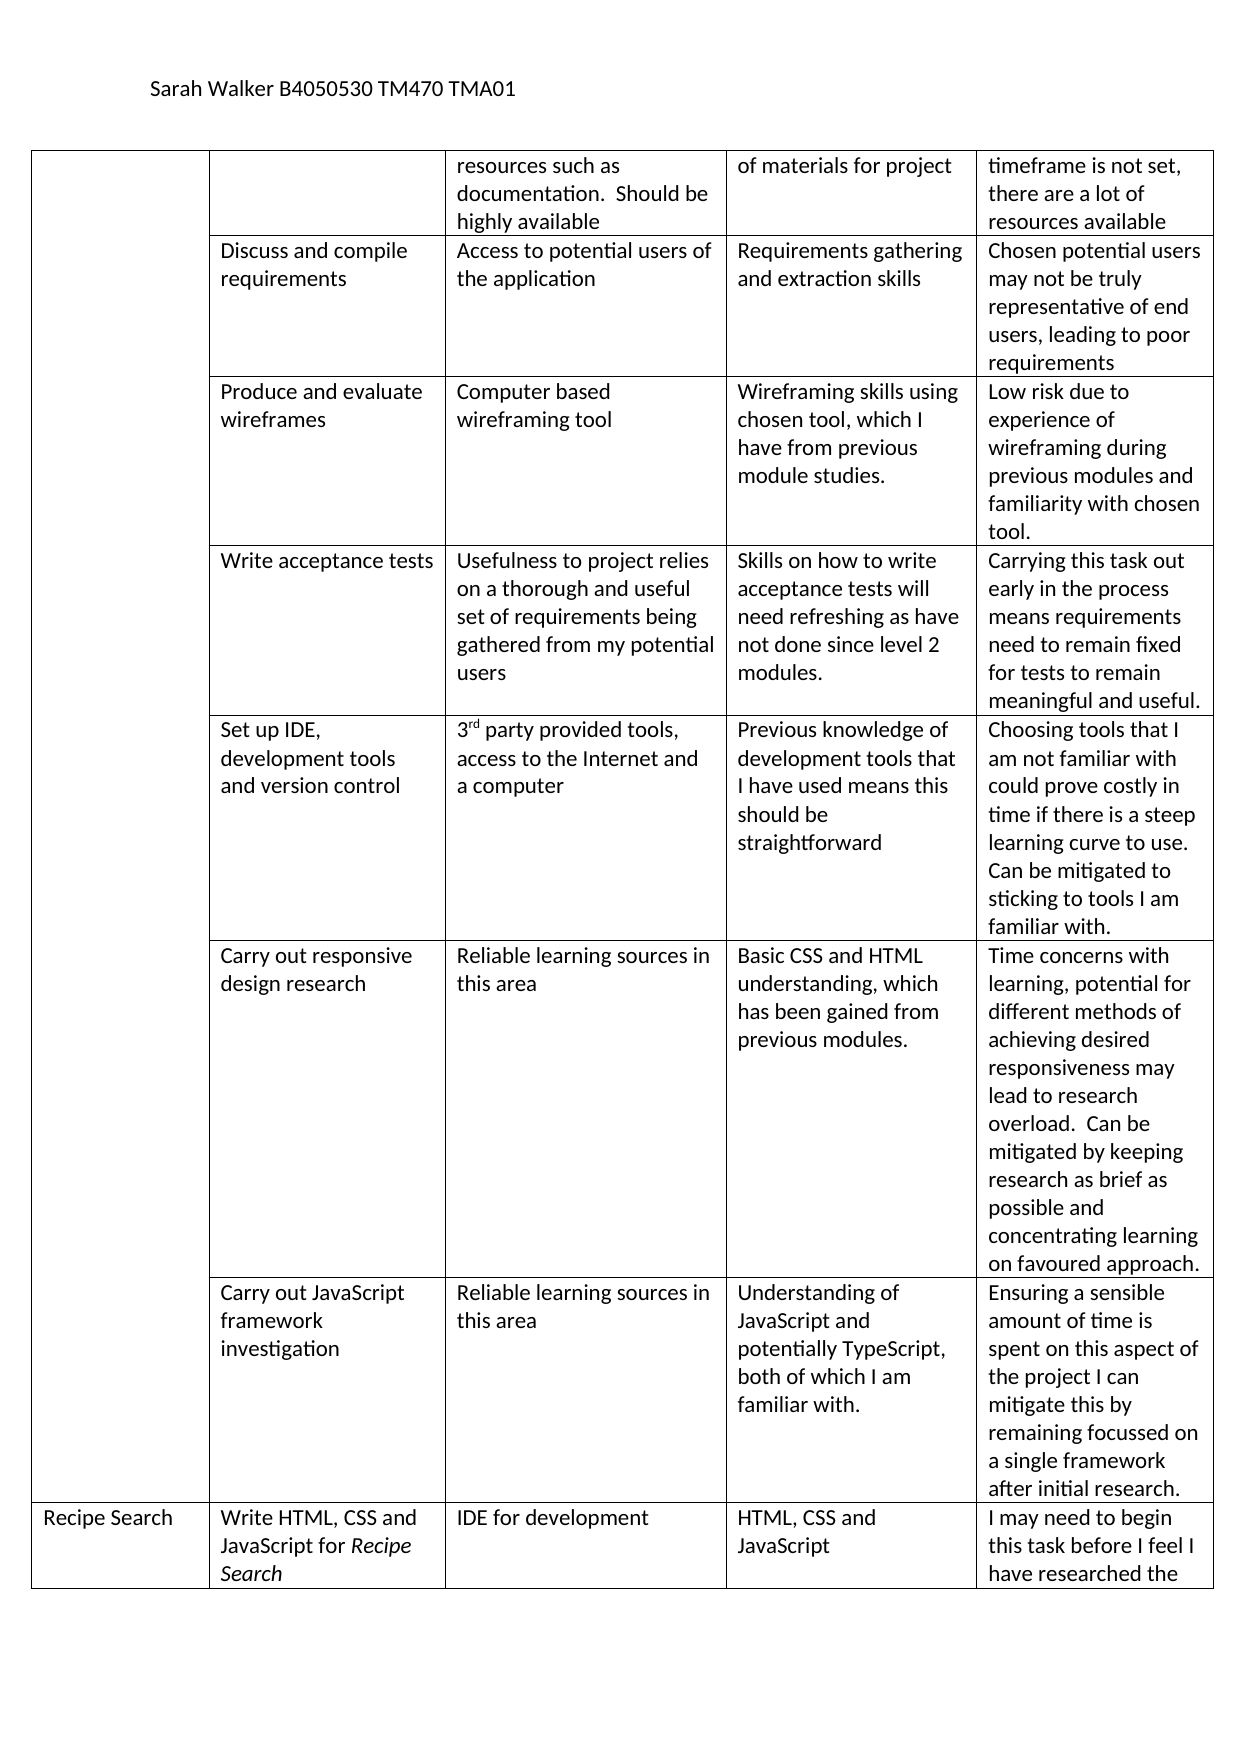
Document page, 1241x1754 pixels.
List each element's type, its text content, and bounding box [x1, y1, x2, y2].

table_cell Discuss and compile requirements [210, 236, 445, 376]
table_cell Recipe Search [32, 1503, 209, 1587]
table_cell Low risk due to experience of wireframing during previous modules and familiarity with chosen tool. [977, 377, 1213, 545]
table_cell Reliable learning sources in this area [446, 1278, 726, 1502]
table_cell Chosen potential users may not be truly representative of end users, leading to poor requirements [977, 236, 1213, 376]
table_cell Skills on how to write acceptance tests will need refreshing as have not done since level 2 modules. [727, 546, 976, 714]
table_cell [977, 1503, 1213, 1587]
table_cell Usefulness to project relies on a thorough and useful set of requirements being gathered from my potential users [446, 546, 726, 714]
table_cell Ensuring a sensible amount of time is spent on this aspect of the project I can mitigate this by remaining focussed on a single framework after initial research. [977, 1278, 1213, 1502]
table_cell Reliable learning sources in this area [446, 941, 726, 1277]
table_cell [210, 151, 445, 235]
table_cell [727, 151, 976, 235]
table_cell Access to potential users of the application [446, 236, 726, 376]
table_cell Carrying this task out early in the process means requirements need to remain fixed for tests to remain meaningful and useful. [977, 546, 1213, 714]
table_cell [977, 151, 1213, 235]
table_cell Previous knowledge of development tools that I have used means this should be straightforward [727, 716, 976, 940]
table_cell Choosing tools that I am not familiar with could prove costly in time if there is a steep learning curve to use. Can be mitigated to sticking to tools I am familiar with. [977, 716, 1213, 940]
table_cell Understanding of JavaScript and potentially TypeScript, both of which I am familiar with. [727, 1278, 976, 1502]
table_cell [727, 1503, 976, 1587]
table_cell Requirements gathering and extraction skills [727, 236, 976, 376]
table_cell Wireframing skills using chosen tool, which I have from previous module studies. [727, 377, 976, 545]
table_cell Basic CSS and HTML understanding, which has been gained from previous modules. [727, 941, 976, 1277]
table_cell Carry out JavaScript framework investigation [210, 1278, 445, 1502]
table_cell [210, 1503, 445, 1587]
table_cell Computer based wireframing tool [446, 377, 726, 545]
table_cell Time concerns with learning, potential for different methods of achieving desired responsiveness may lead to research overload. Can be mitigated by keeping research as brief as possible and concentrating learning on favoured approach. [977, 941, 1213, 1277]
table_cell Carry out responsive design research [210, 941, 445, 1277]
table_cell 3rd party provided tools, access to the Internet and a computer [446, 716, 726, 940]
table_cell Set up IDE, development tools and version control [210, 716, 445, 940]
table_cell Produce and evaluate wireframes [210, 377, 445, 545]
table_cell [446, 151, 726, 235]
table_cell Write acceptance tests [210, 546, 445, 714]
table_cell IDE for development [446, 1503, 726, 1587]
